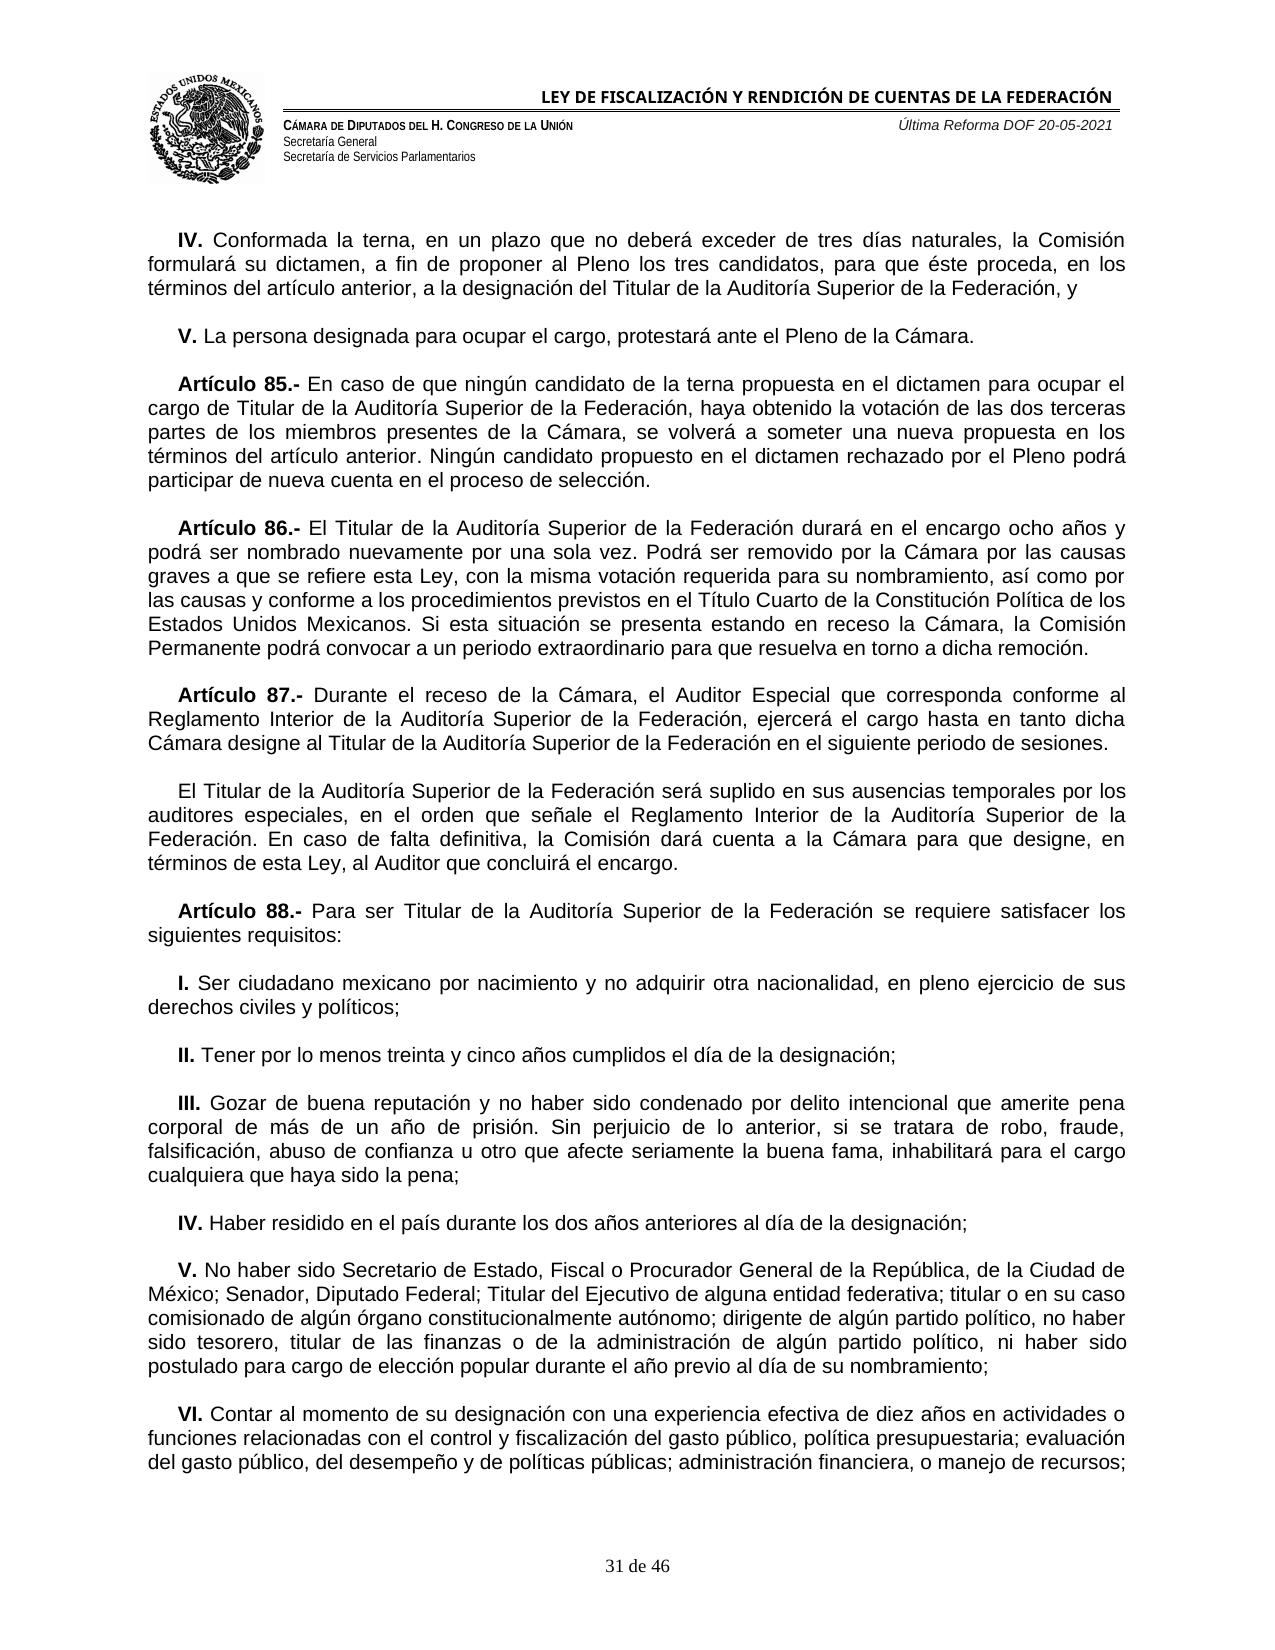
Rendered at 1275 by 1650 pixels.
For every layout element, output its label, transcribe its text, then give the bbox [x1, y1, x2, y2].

text VI. Contar al momento de su designación con una experiencia efectiva de diez años en actividades o funciones relacionadas con el control y fiscalización del gasto público, política presupuestaria; evaluación del gasto público, del desempeño y de políticas públicas; administración financiera, o manejo de recursos; [148, 1402, 1127, 1474]
text Artículo 86.- El Titular de la Auditoría Superior de la Federación durará en el encargo ocho años y podrá ser nombrado nuevamente por una sola vez. Podrá ser removido por la Cámara por las causas graves a que se refiere esta Ley, con la misma votación requerida para su nombramiento, así como por las causas y conforme a los procedimientos previstos en el Título Cuarto de la Constitución Política de los Estados Unidos Mexicanos. Si esta situación se presenta estando en receso la Cámara, la Comisión Permanente podrá convocar a un periodo extraordinario para que resuelva en torno a dicha remoción. [148, 516, 1127, 659]
text Artículo 88.- Para ser Titular de la Auditoría Superior de la Federación se requiere satisfacer los siguientes requisitos: [148, 899, 1127, 947]
text II. Tener por lo menos treinta y cinco años cumplidos el día de la designación; [148, 1043, 1127, 1067]
text I. Ser ciudadano mexicano por nacimiento y no adquirir otra nacionalidad, en pleno ejercicio de sus derechos civiles y políticos; [148, 971, 1127, 1019]
text IV. Haber residido en el país durante los dos años anteriores al día de la designación; [148, 1210, 1127, 1234]
text IV. Conformada la terna, en un plazo que no deberá exceder de tres días naturales, la Comisión formulará su dictamen, a fin de proponer al Pleno los tres candidatos, para que éste proceda, en los términos del artículo anterior, a la designación del Titular de la Auditoría Superior de la Federación, y [148, 228, 1127, 300]
text Artículo 87.- Durante el receso de la Cámara, el Auditor Especial que corresponda conforme al Reglamento Interior de la Auditoría Superior de la Federación, ejercerá el cargo hasta en tanto dicha Cámara designe al Titular de la Auditoría Superior de la Federación en el siguiente periodo de sesiones. [148, 683, 1127, 755]
text V. No haber sido Secretario de Estado, Fiscal o Procurador General de la República, de la Ciudad de México; Senador, Diputado Federal; Titular del Ejecutivo de alguna entidad federativa; titular o en su caso comisionado de algún órgano constitucionalmente autónomo; dirigente de algún partido político, no haber sido tesorero, titular de las finanzas o de la administración de algún partido político, ni haber sido postulado para cargo de elección popular durante el año previo al día de su nombramiento; [148, 1258, 1127, 1378]
text Artículo 85.- En caso de que ningún candidato de la terna propuesta en el dictamen para ocupar el cargo de Titular de la Auditoría Superior de la Federación, haya obtenido la votación de las dos terceras partes de los miembros presentes de la Cámara, se volverá a someter una nueva propuesta en los términos del artículo anterior. Ningún candidato propuesto en el dictamen rechazado por el Pleno podrá participar de nueva cuenta en el proceso de selección. [148, 372, 1127, 492]
text III. Gozar de buena reputación y no haber sido condenado por delito intencional que amerite pena corporal de más de un año de prisión. Sin perjuicio de lo anterior, si se tratara de robo, fraude, falsificación, abuso de confianza u otro que afecte seriamente la buena fama, inhabilitará para el cargo cualquiera que haya sido la pena; [148, 1091, 1127, 1186]
text El Titular de la Auditoría Superior de la Federación será suplido en sus ausencias temporales por los auditores especiales, en el orden que señale el Reglamento Interior de la Auditoría Superior de la Federación. En caso de falta definitiva, la Comisión dará cuenta a la Cámara para que designe, en términos de esta Ley, al Auditor que concluirá el encargo. [148, 779, 1127, 875]
text V. La persona designada para ocupar el cargo, protestará ante el Pleno de la Cámara. [148, 324, 1127, 348]
